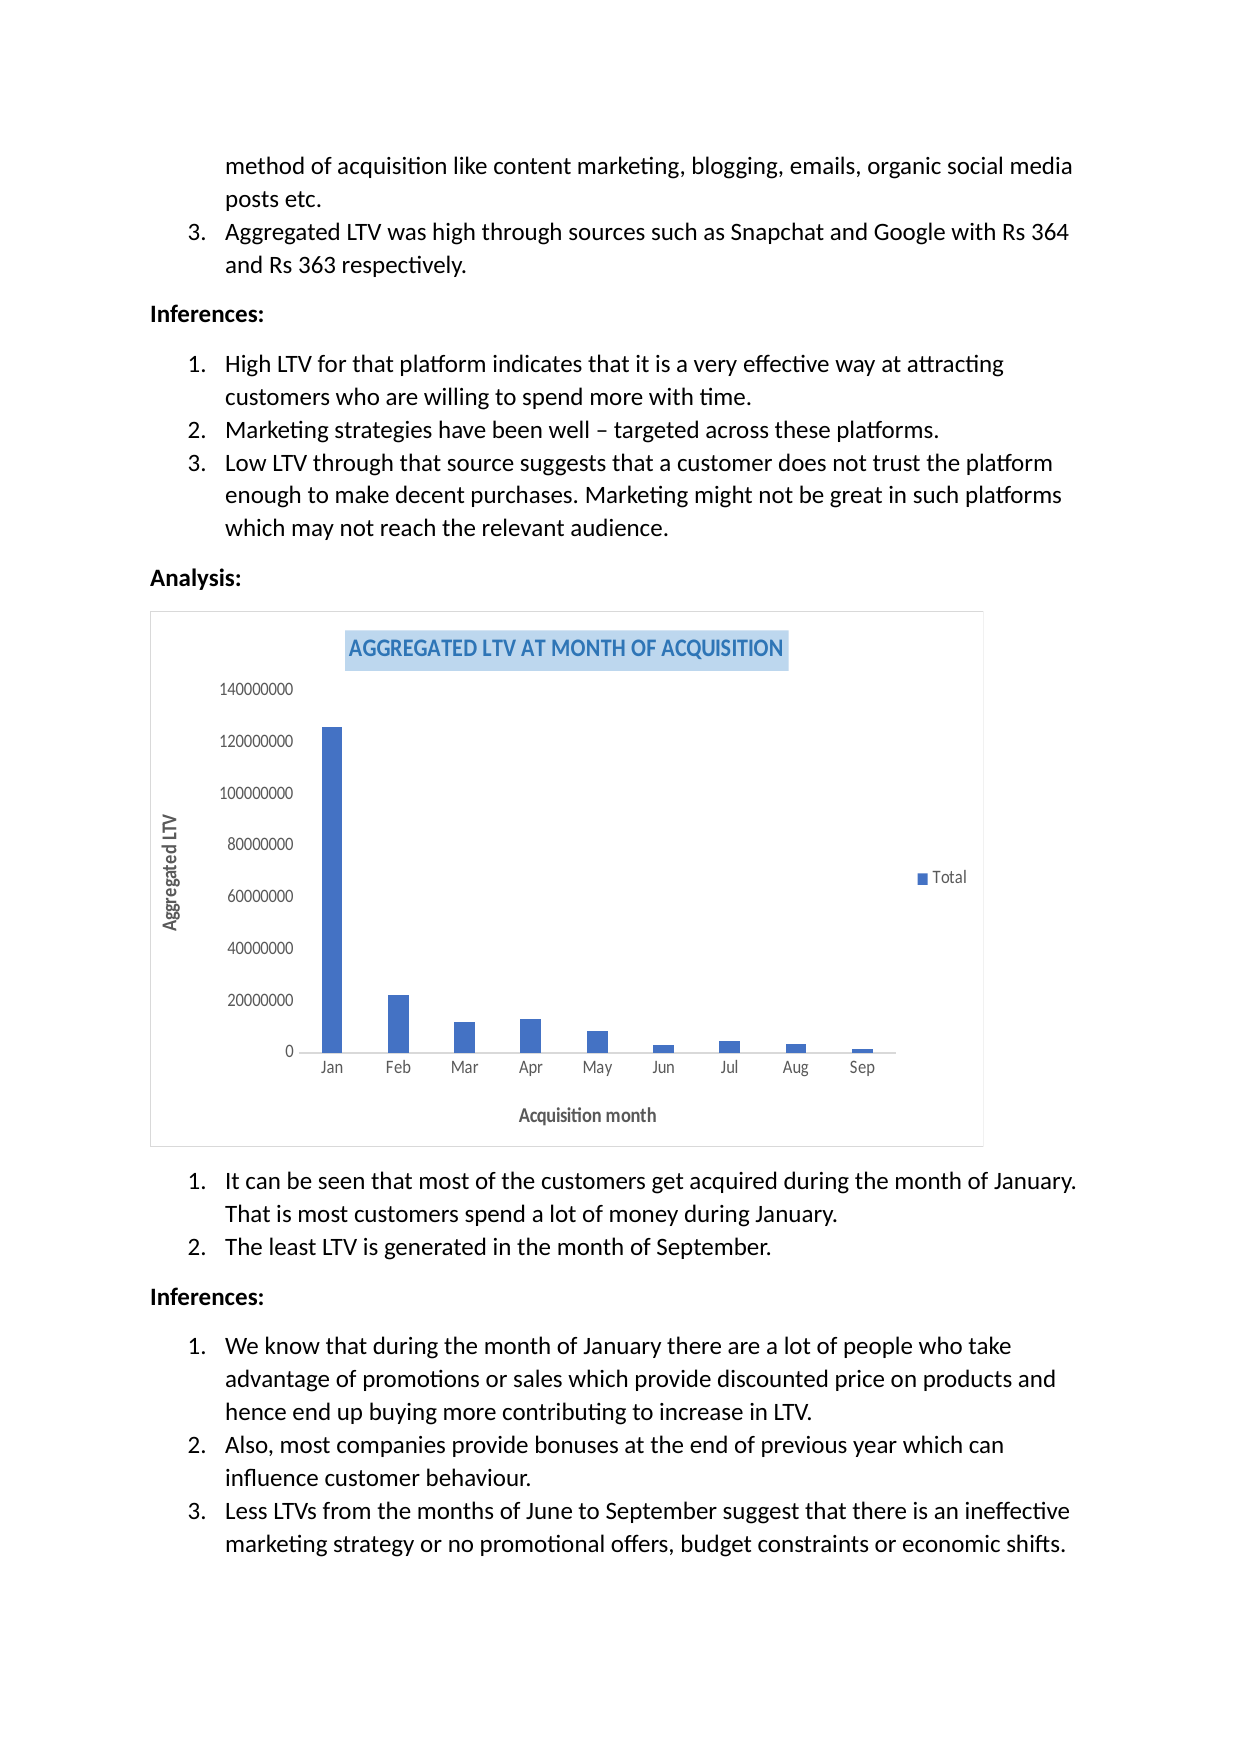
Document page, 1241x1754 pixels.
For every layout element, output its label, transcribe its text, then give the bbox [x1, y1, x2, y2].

list Aggregated LTV was high through sources such as Snapchat and Google with Rs 364 and Rs 363 respectively. [187, 216, 1090, 279]
list We know that during the month of January there are a lot of people who take advantage of promotions or sales which provide discounted price on products and hence end up buying more contributing to increase in LTV. [187, 1331, 1090, 1427]
list The least LTV is generated in the month of September. [187, 1231, 1090, 1262]
text Analysis: [150, 562, 1090, 593]
list Low LTV through that source suggests that a customer does not trust the platform enough to make decent purchases. Marketing might not be great in such platforms which may not reach the relevant audience. [187, 447, 1090, 543]
list Less LTVs from the months of June to September suggest that there is an ineffective marketing strategy or no promotional offers, budget constraints or economic shifts. [187, 1495, 1090, 1558]
list Also, most companies provide bonuses at the end of previous year which can influence customer behaviour. [187, 1429, 1090, 1493]
list Marketing strategies have been well – targeted across these platforms. [187, 414, 1090, 444]
text Inferences: [150, 1281, 1090, 1311]
text Inferences: [150, 298, 1090, 329]
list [187, 150, 1090, 213]
list It can be seen that most of the customers get acquired during the month of January. That is most customers spend a lot of money during January. [187, 1166, 1090, 1229]
list High LTV for that platform indicates that it is a very effective way at attracting customers who are willing to spend more with time. [187, 348, 1090, 411]
